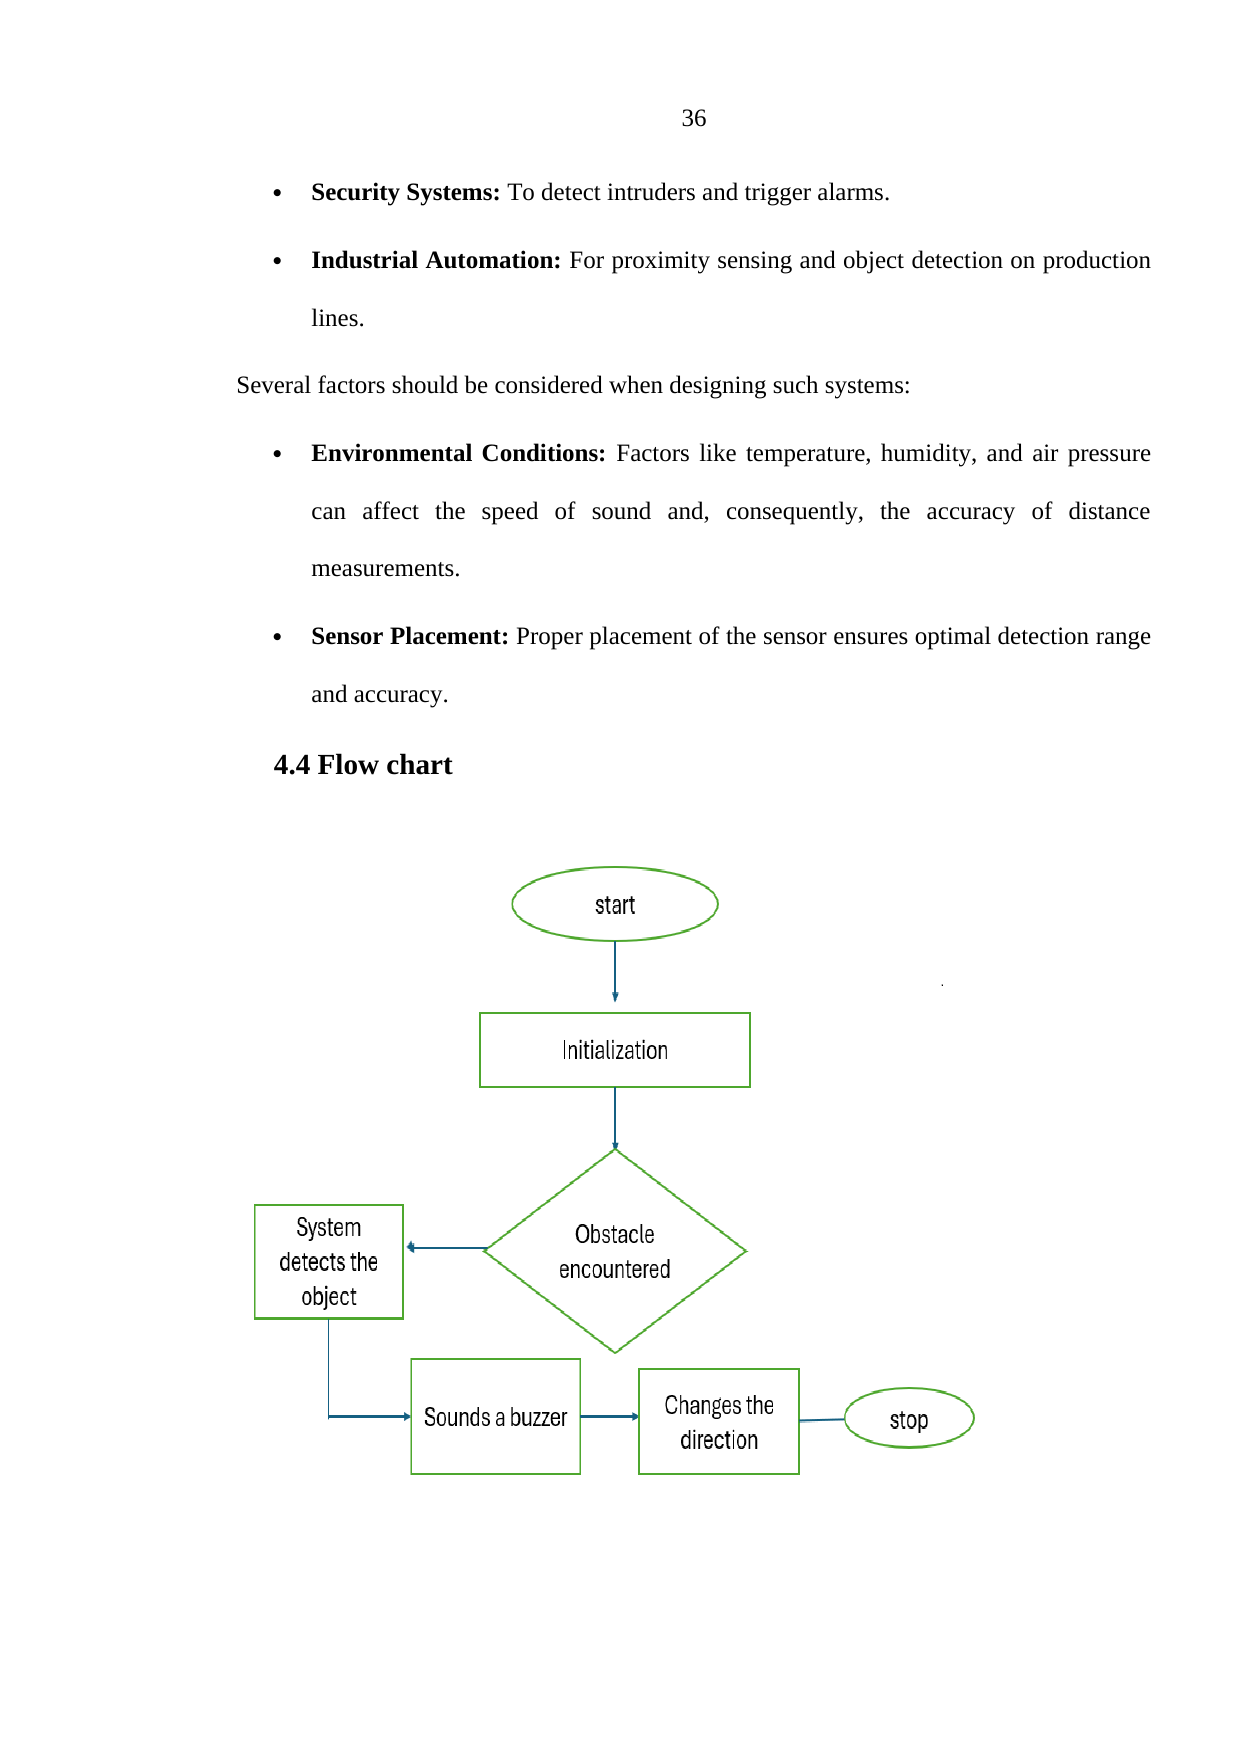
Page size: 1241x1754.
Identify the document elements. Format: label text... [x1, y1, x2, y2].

picture [193, 846, 1096, 1519]
list Sensor Placement: Proper placement of the sensor ensures optimal detection range and accuracy. [274, 621, 1152, 708]
list Security Systems: To detect intruders and trigger alarms. [274, 177, 1152, 206]
text 4.4 Flow chart [274, 747, 1152, 780]
list Industrial Automation: For proximity sensing and object detection on production lines. [274, 245, 1152, 331]
text Several factors should be considered when designing such systems: [236, 371, 1152, 399]
list Environmental Conditions: Factors like temperature, humidity, and air pressure can affect the speed of sound and, consequently, the accuracy of distance measurements. [274, 438, 1152, 582]
